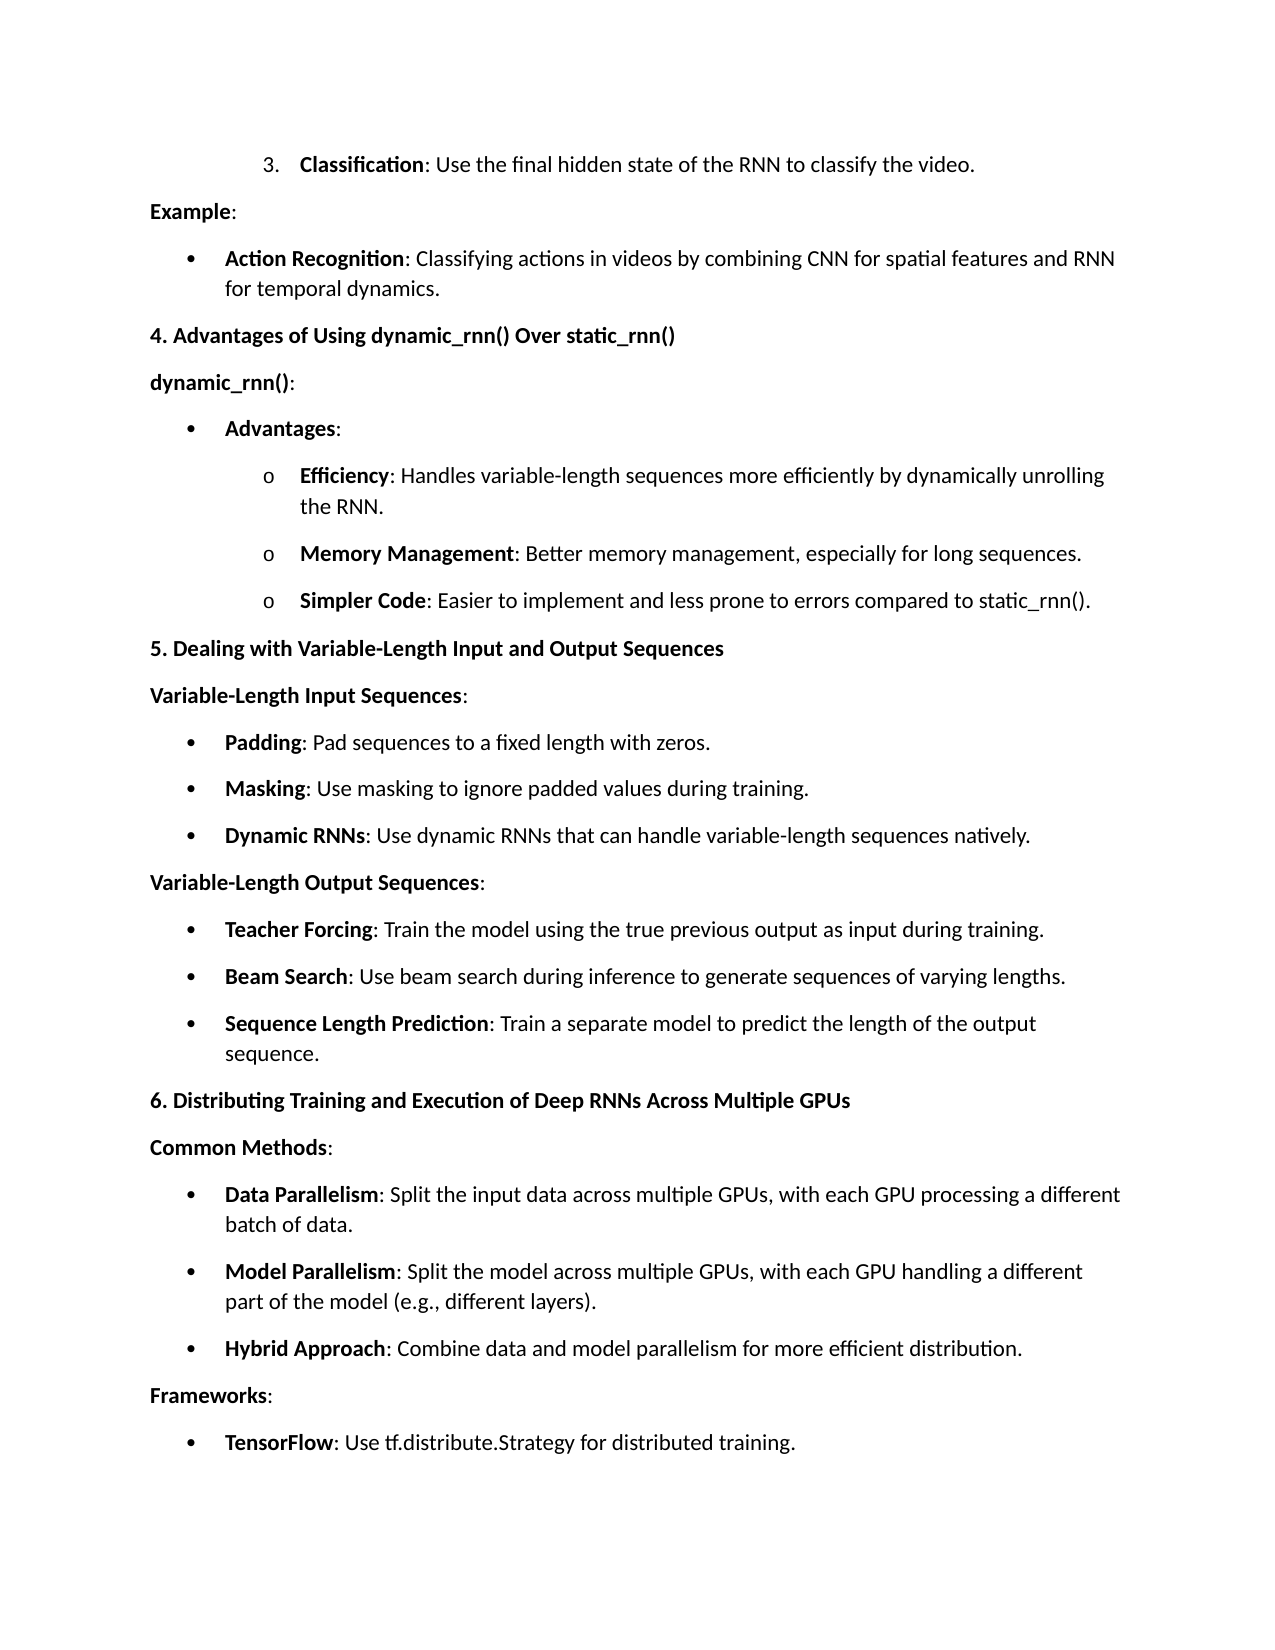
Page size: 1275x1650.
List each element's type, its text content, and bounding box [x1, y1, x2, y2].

list Dynamic RNNs: Use dynamic RNNs that can handle variable-length sequences natively. [187, 821, 1125, 849]
list Advantages: [187, 414, 1125, 443]
list Beam Search: Use beam search during inference to generate sequences of varying lengths. [187, 962, 1125, 990]
list Efficiency: Handles variable-length sequences more efficiently by dynamically unrolling the RNN. [262, 461, 1125, 520]
list TensorFlow: Use tf.distribute.Strategy for distributed training. [187, 1428, 1125, 1456]
list Model Parallelism: Split the model across multiple GPUs, with each GPU handling a different part of the model (e.g., different layers). [187, 1257, 1125, 1315]
list Teacher Forcing: Train the model using the true previous output as input during training. [187, 915, 1125, 943]
list Hybrid Approach: Combine data and model parallelism for more efficient distribution. [187, 1334, 1125, 1362]
list Sequence Length Prediction: Train a separate model to predict the length of the output sequence. [187, 1009, 1125, 1067]
text dynamic_rnn(): [150, 368, 1125, 396]
list Data Parallelism: Split the input data across multiple GPUs, with each GPU processing a different batch of data. [187, 1180, 1125, 1238]
text Variable-Length Input Sequences: [150, 681, 1125, 709]
text Example: [150, 197, 1125, 225]
text Variable-Length Output Sequences: [150, 868, 1125, 896]
list Classification: Use the final hidden state of the RNN to classify the video. [262, 150, 1125, 178]
text Common Methods: [150, 1133, 1125, 1161]
list Action Recognition: Classifying actions in videos by combining CNN for spatial features and RNN for temporal dynamics. [187, 244, 1125, 302]
list Memory Management: Better memory management, especially for long sequences. [262, 539, 1125, 568]
list Simpler Code: Easier to implement and less prone to errors compared to static_rnn(). [262, 586, 1125, 615]
text 4. Advantages of Using dynamic_rnn() Over static_rnn() [150, 321, 1125, 349]
text 6. Distributing Training and Execution of Deep RNNs Across Multiple GPUs [150, 1086, 1125, 1114]
text Frameworks: [150, 1381, 1125, 1409]
text 5. Dealing with Variable-Length Input and Output Sequences [150, 634, 1125, 662]
list Masking: Use masking to ignore padded values during training. [187, 774, 1125, 802]
list Padding: Pad sequences to a fixed length with zeros. [187, 728, 1125, 756]
